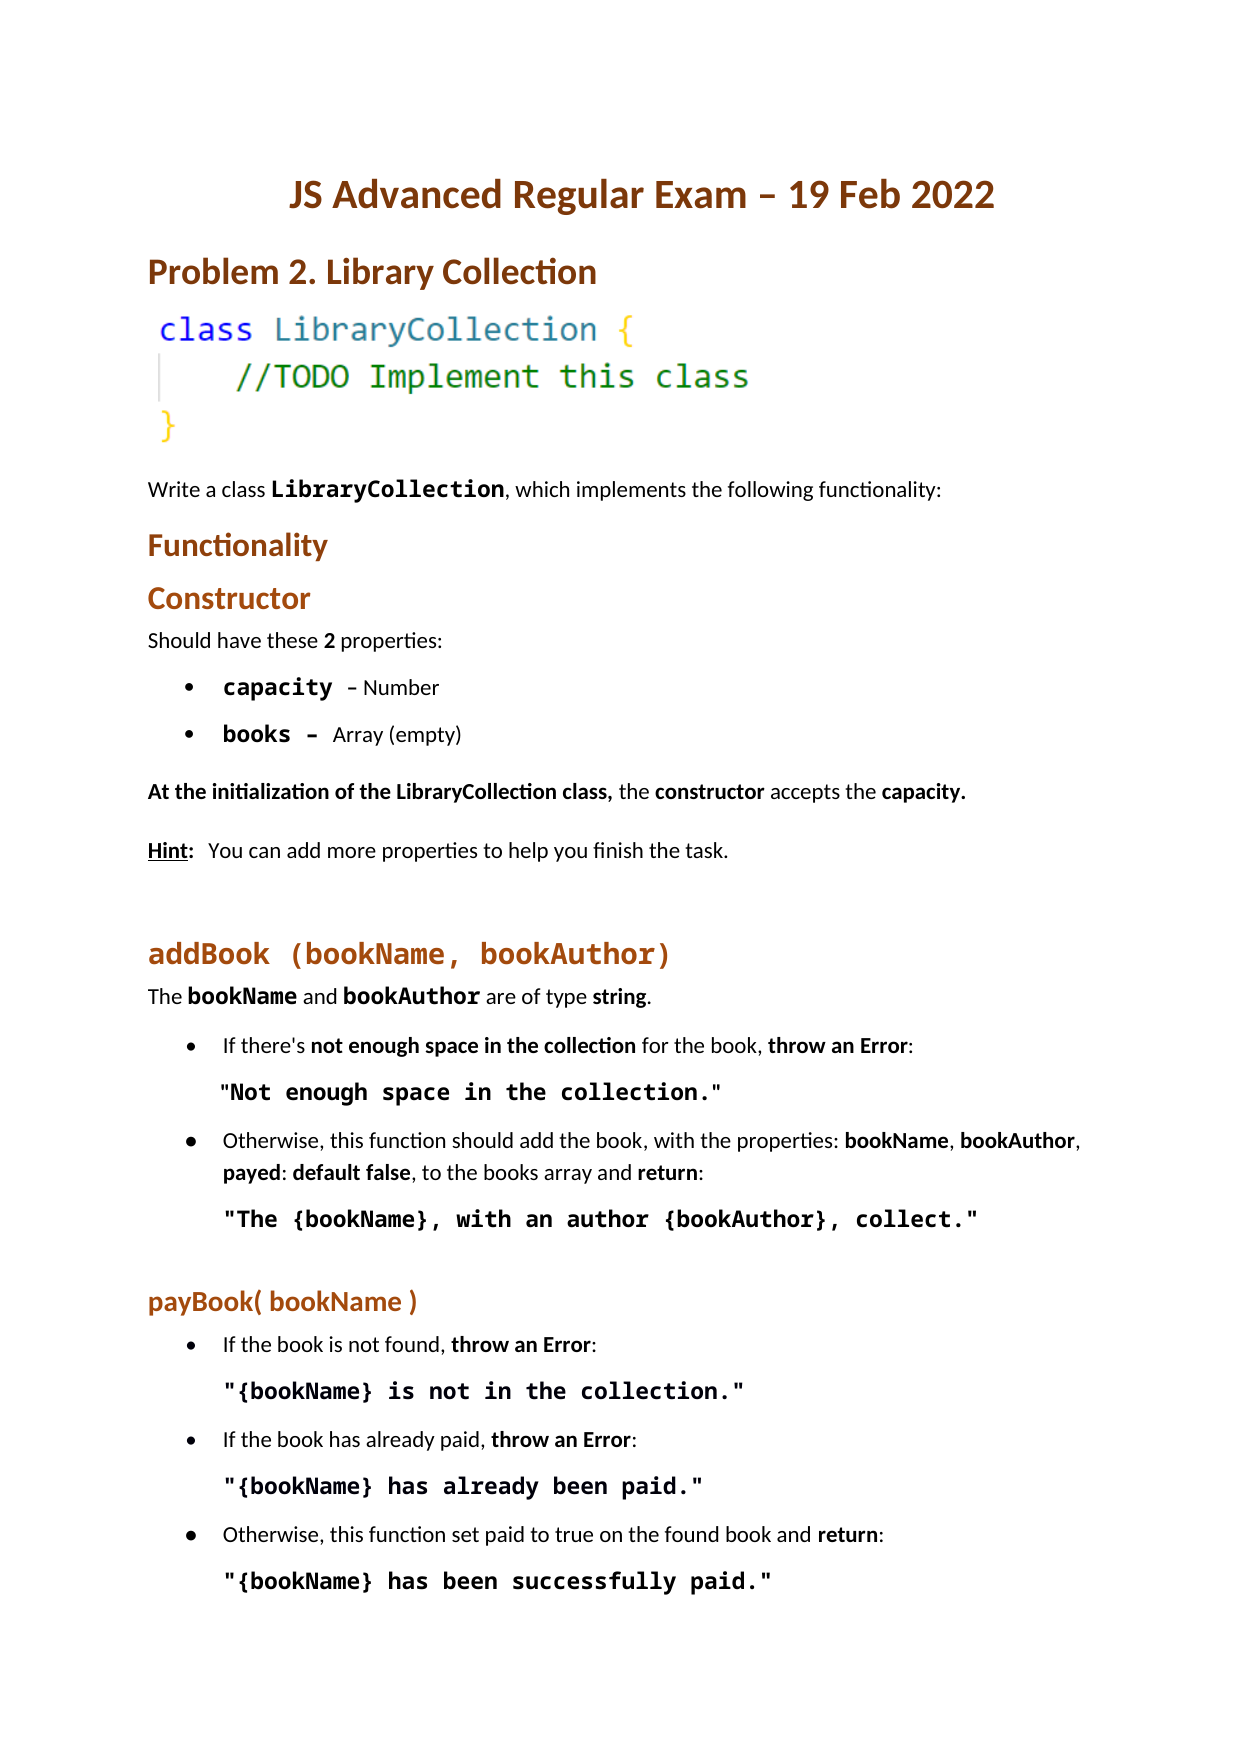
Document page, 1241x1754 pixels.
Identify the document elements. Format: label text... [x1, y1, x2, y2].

text "{bookName} has been successfully paid." [223, 1565, 1093, 1596]
subtitle Problem 2. Library Collection [148, 248, 1093, 293]
text Functionality [148, 524, 1093, 564]
text addBook (bookName, bookAuthor) [148, 933, 1093, 973]
list If the book is not found, throw an Error: [185, 1330, 1093, 1358]
subtitle JS Advanced Regular Exam – 19 Feb 2022 [192, 168, 1093, 219]
text "{bookName} is not in the collection." [223, 1375, 1093, 1406]
text At the initialization of the LibraryCollection class, the constructor accepts the capacity. [148, 777, 1093, 805]
text payBook( bookName ) [148, 1283, 1093, 1319]
list books – Array (empty) [185, 718, 1093, 749]
text "Not enough space in the collection." [148, 1075, 1093, 1107]
text Constructor [148, 577, 1093, 618]
list capacity – Number [185, 671, 1093, 702]
text Hint: You can add more properties to help you finish the task. [148, 836, 1093, 864]
list Otherwise, this function should add the book, with the properties: bookName, bookAuthor, payed: default false, to the books array and return: [185, 1126, 1093, 1186]
text Should have these 2 properties: [148, 626, 1093, 654]
list If the book has already paid, throw an Error: [185, 1425, 1093, 1453]
list If there's not enough space in the collection for the book, throw an Error: [185, 1031, 1093, 1059]
picture [147, 304, 786, 455]
list Otherwise, this function set paid to true on the found book and return: [185, 1520, 1093, 1548]
text "The {bookName}, with an author {bookAuthor}, collect." [223, 1203, 1093, 1264]
text The bookName and bookAuthor are of type string. [148, 980, 1093, 1012]
text "{bookName} has already been paid." [223, 1470, 1093, 1501]
text Write a class LibraryCollection, which implements the following functionality: [148, 473, 1093, 505]
